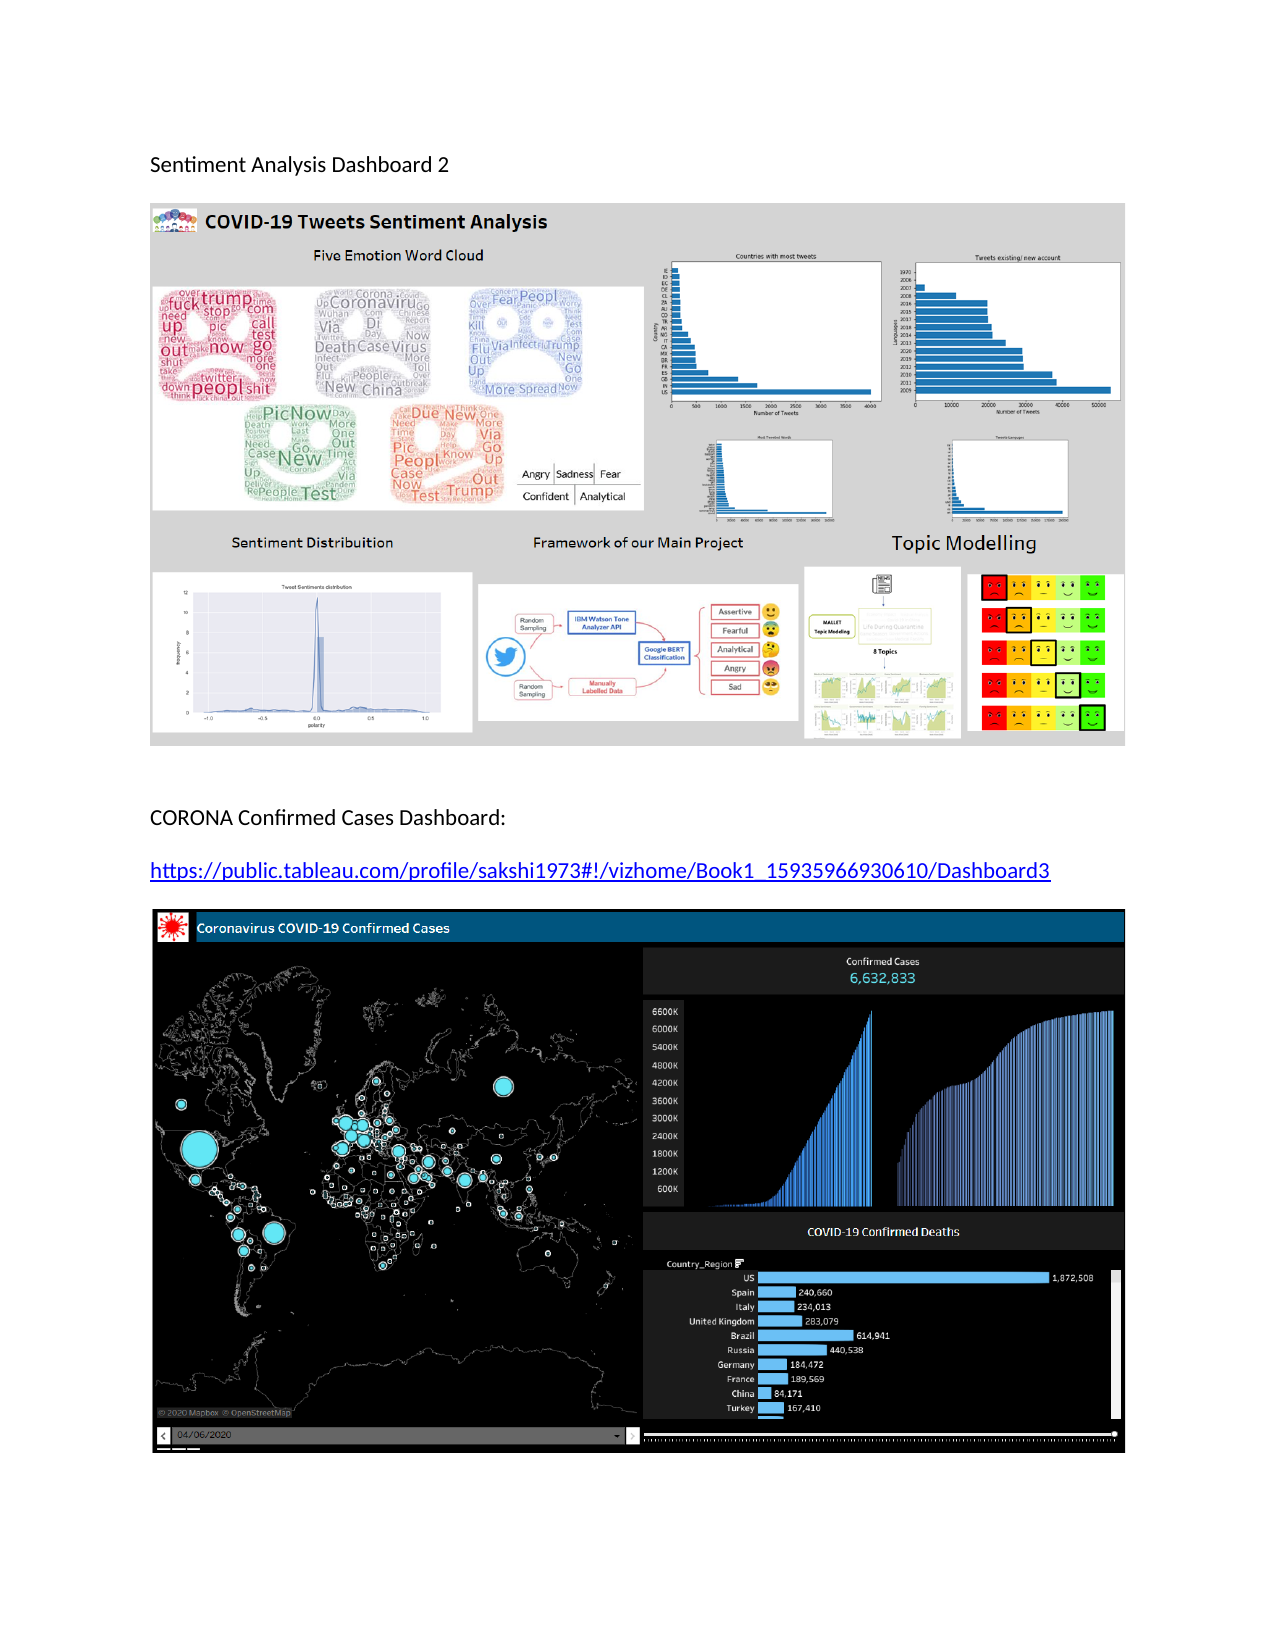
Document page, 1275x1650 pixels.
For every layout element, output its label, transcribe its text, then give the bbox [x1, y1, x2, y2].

text https://public.tableau.com/profile/sakshi1973#!/vizhome/Book1_15935966930610/Dashboard3 [150, 856, 1125, 884]
text CORONA Confirmed Cases Dashboard: [150, 803, 1125, 831]
picture [150, 203, 1125, 746]
text Sentiment Analysis Dashboard 2 [150, 150, 1125, 178]
picture [150, 909, 1125, 1455]
